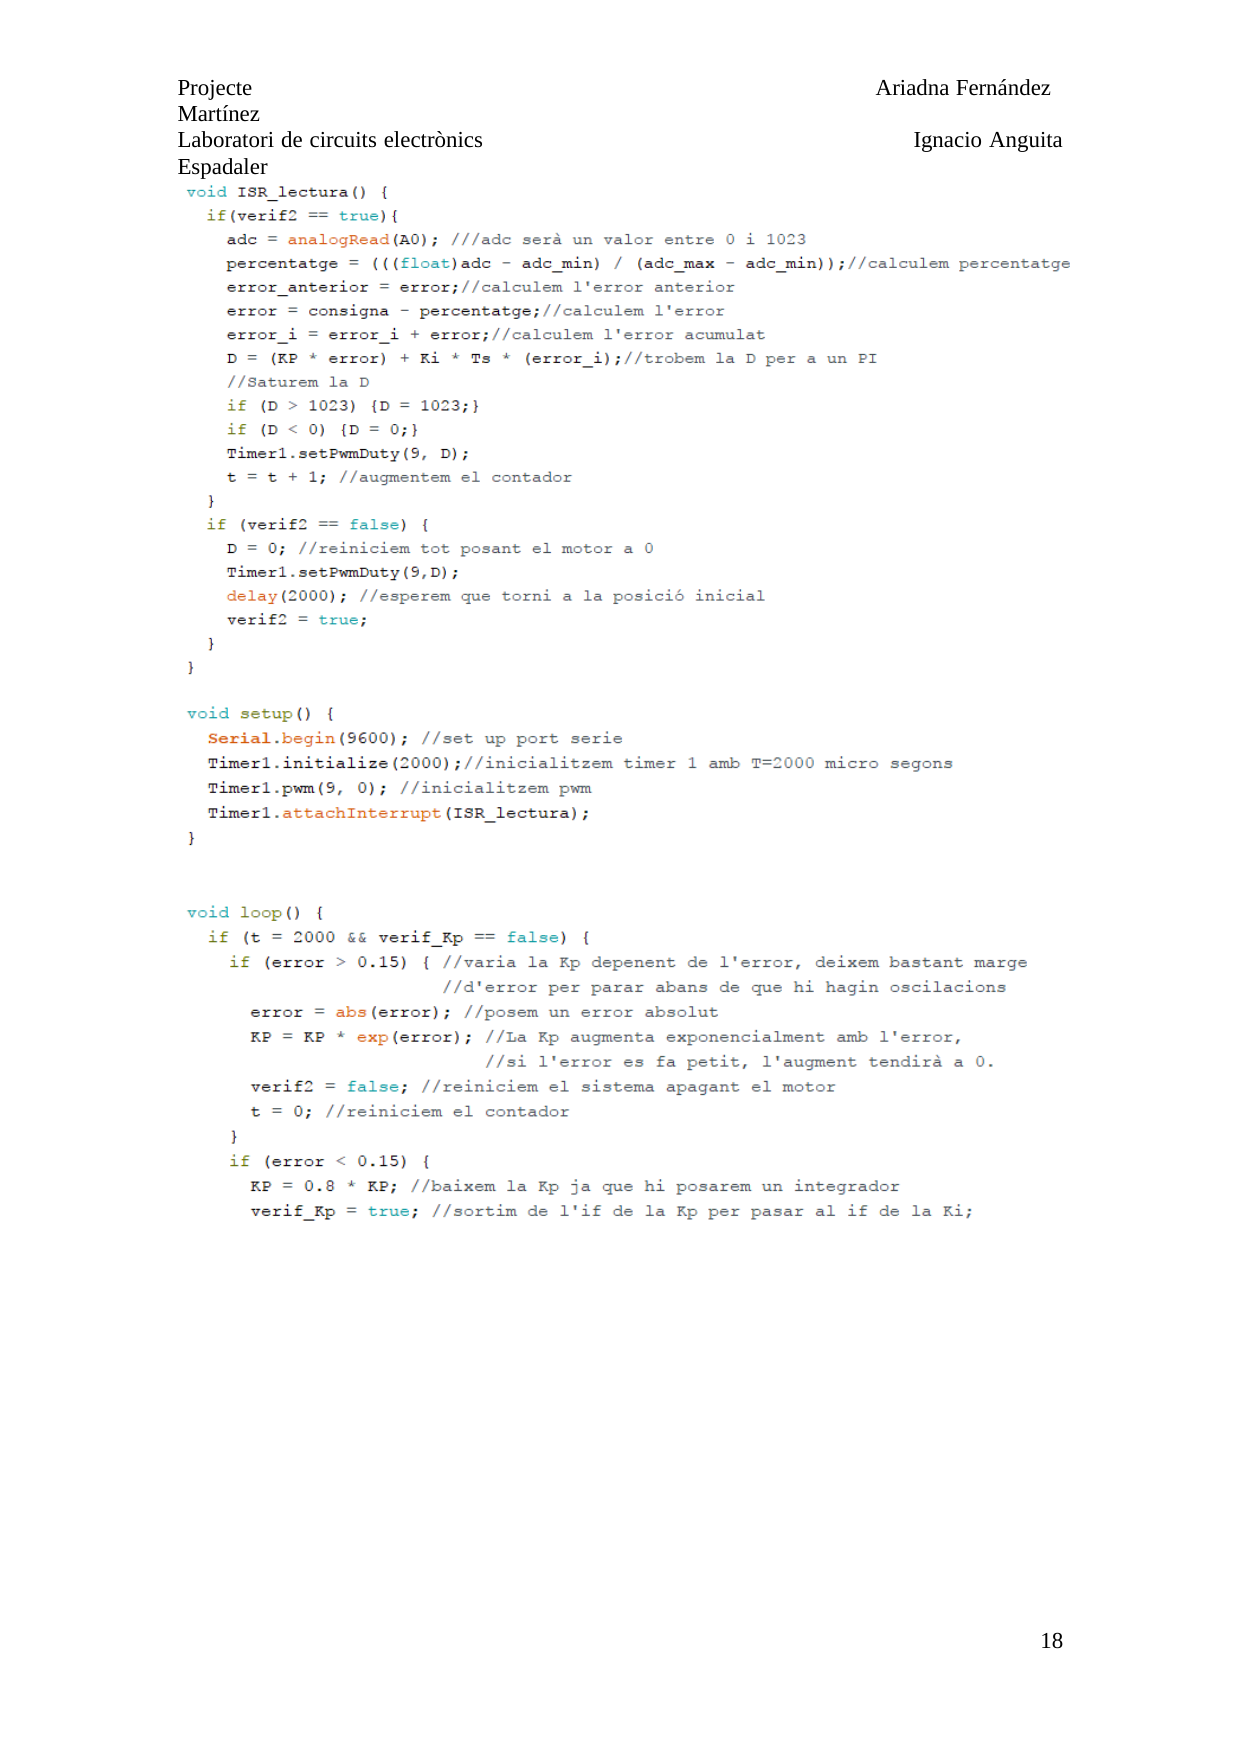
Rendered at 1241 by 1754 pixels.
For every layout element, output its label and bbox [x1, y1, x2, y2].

picture [177, 691, 1059, 1228]
picture [177, 179, 1098, 686]
